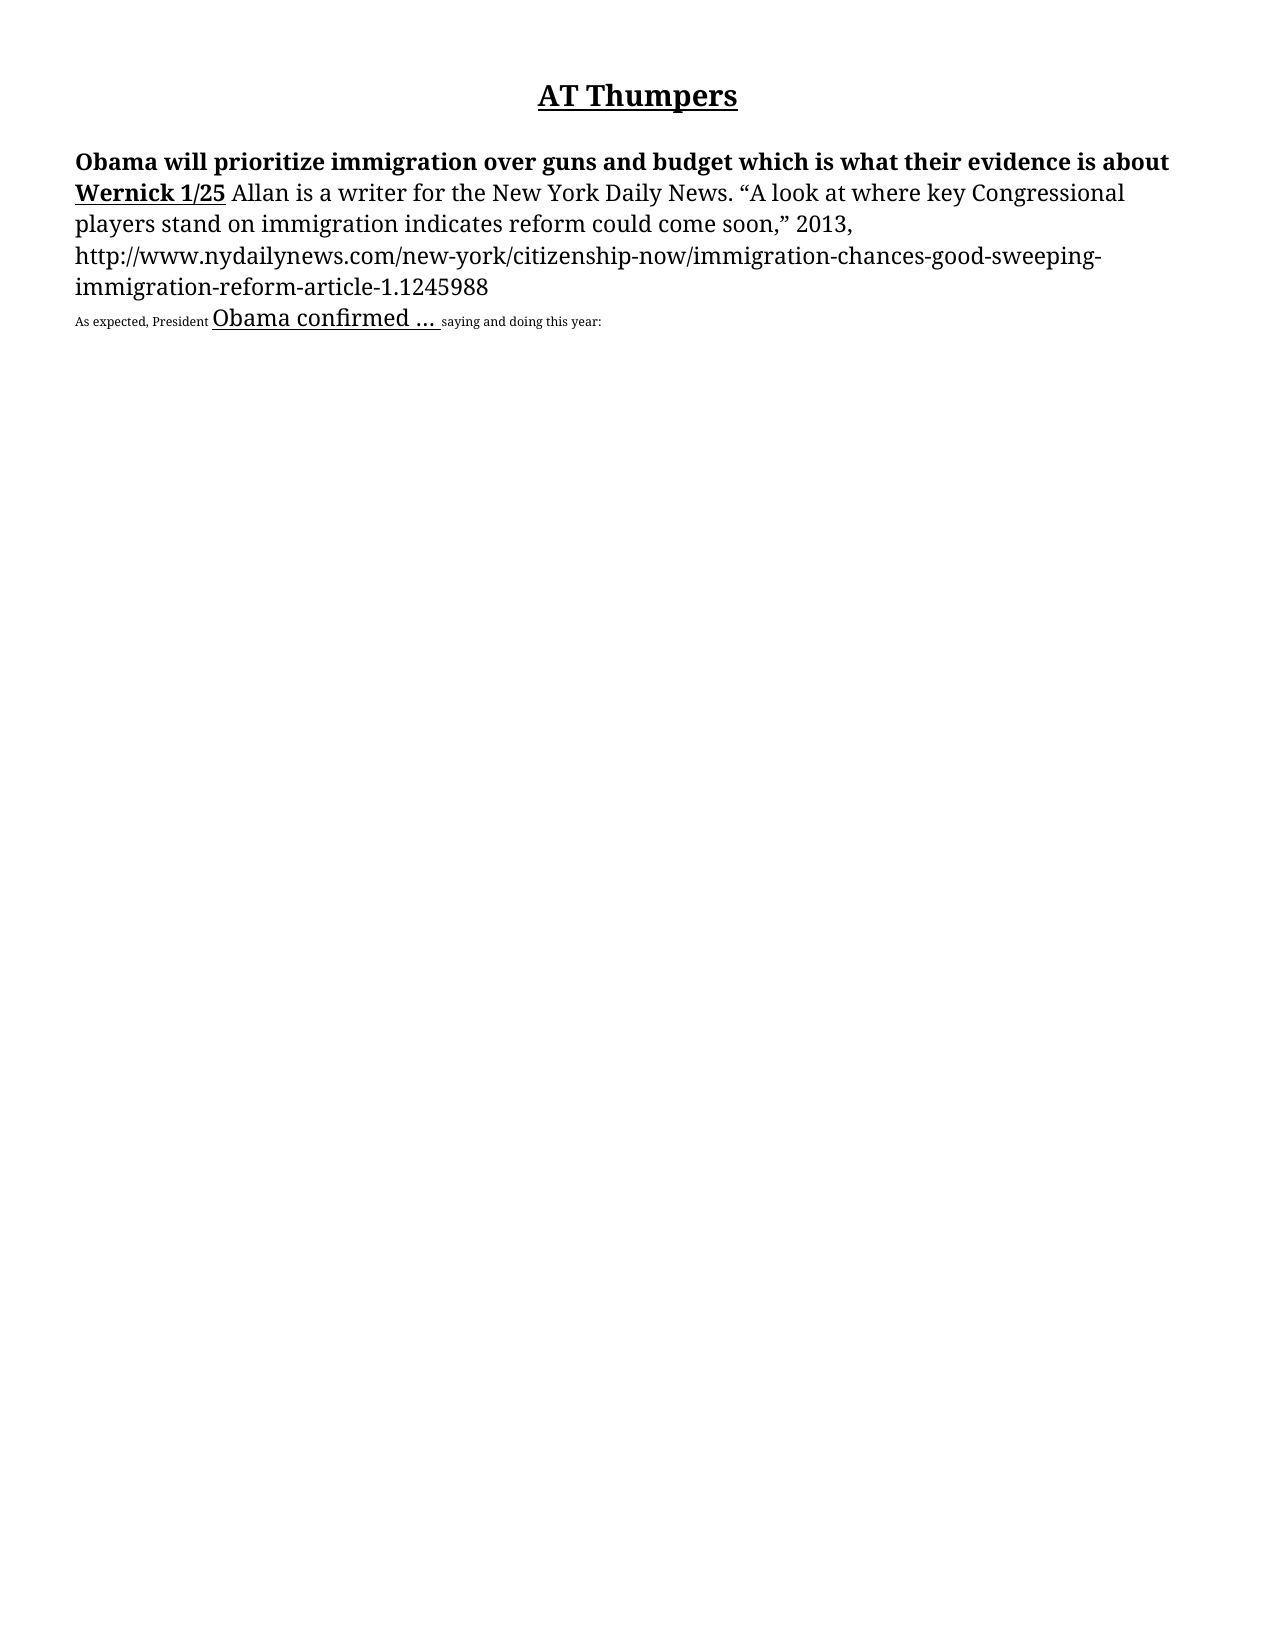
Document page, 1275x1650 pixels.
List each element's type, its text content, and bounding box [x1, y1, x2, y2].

text Obama will prioritize immigration over guns and budget which is what their evidence is about [75, 146, 1200, 177]
text As expected, President Obama confirmed … saying and doing this year: [75, 302, 1200, 333]
text Wernick 1/25 Allan is a writer for the New York Daily News. “A look at where key Congressional players stand on immigration indicates reform could come soon,” 2013, http://www.nydailynews.com/new-york/citizenship-now/immigration-chances-good-sweeping-immigration-reform-article-1.1245988 [75, 177, 1200, 302]
subtitle AT Thumpers [75, 75, 1200, 115]
